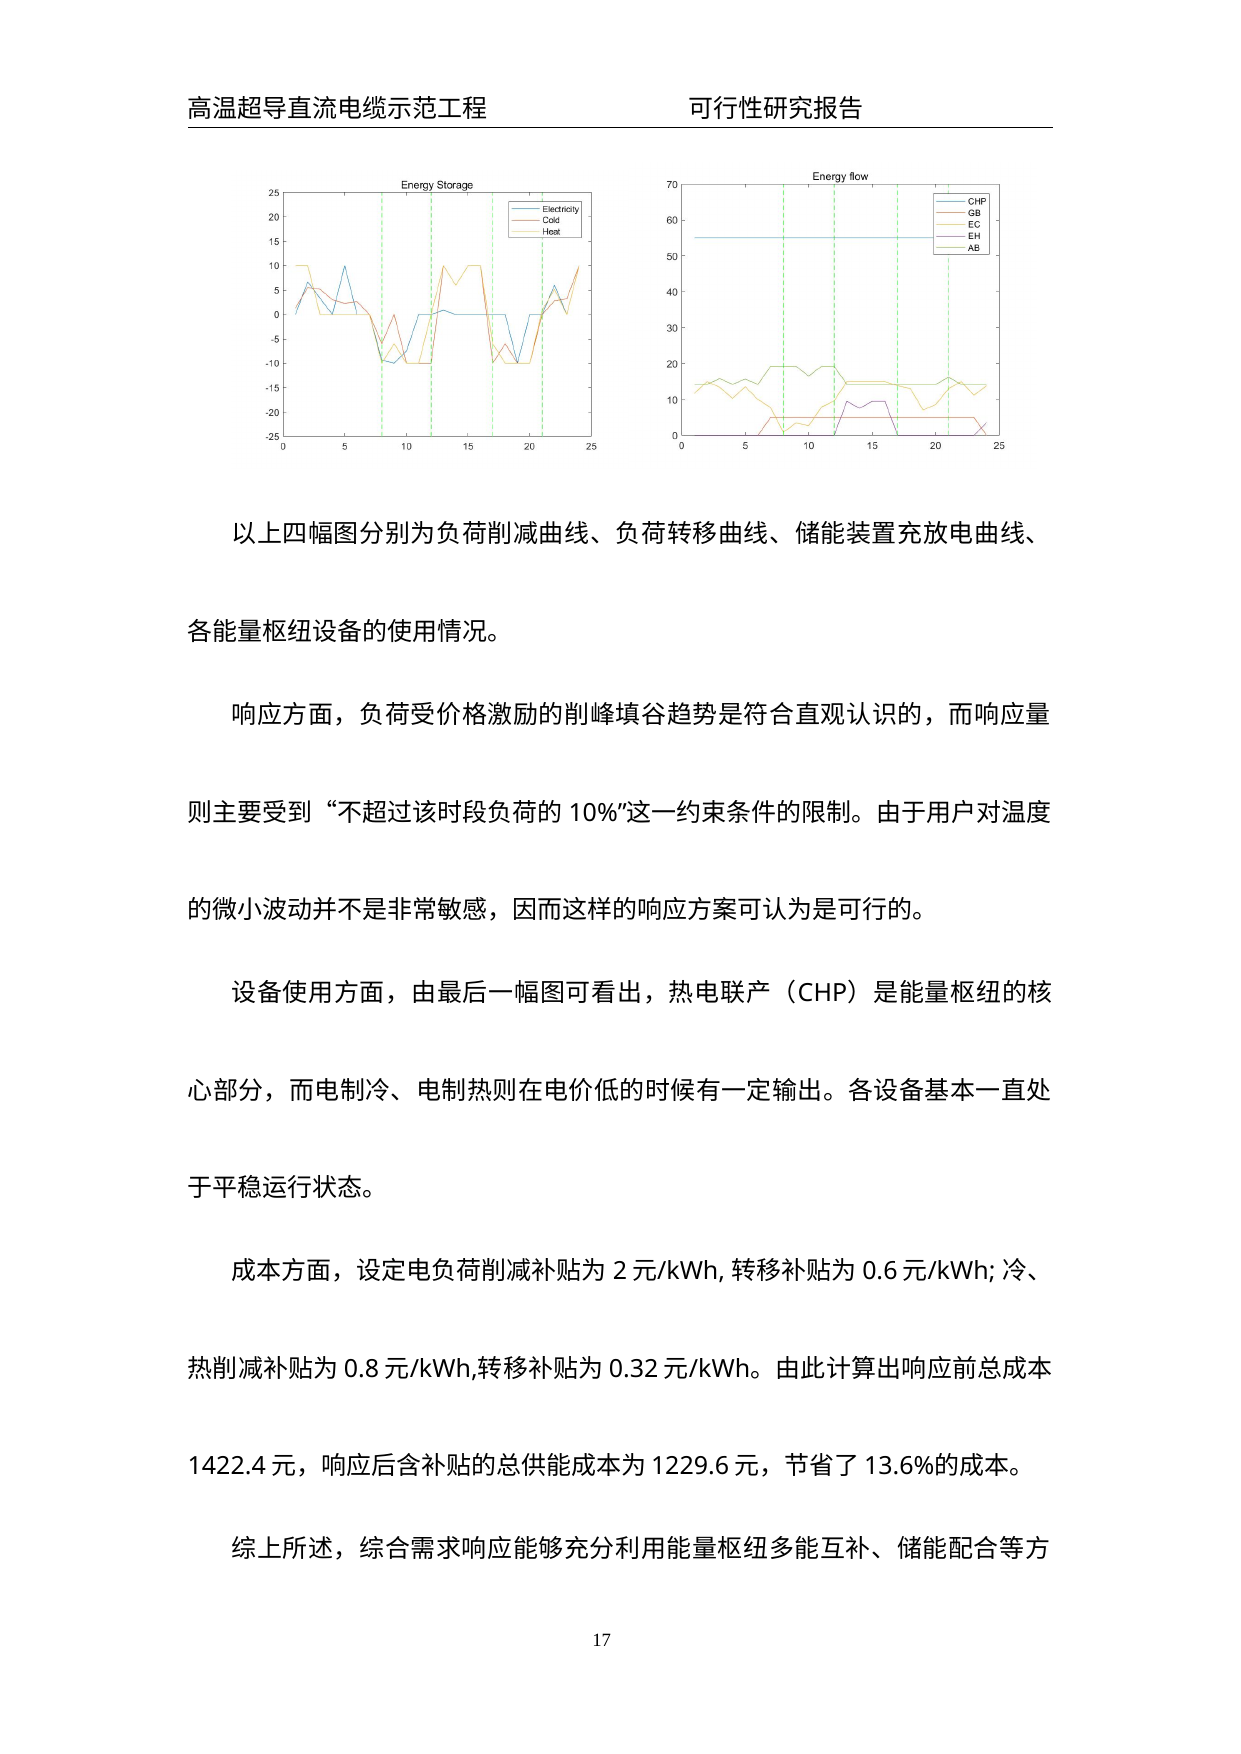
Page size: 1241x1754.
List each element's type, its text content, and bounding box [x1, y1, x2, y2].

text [187, 1514, 1053, 1579]
text 响应方面，负荷受价格激励的削峰填谷趋势是符合直观认识的，而响应量则主要受到“不超过该时段负荷的10%”这一约束条件的限制。由于用户对温度的微小波动并不是非常敏感，因而这样的响应方案可认为是可行的。 [187, 680, 1053, 940]
text 成本方面，设定电负荷削减补贴为2元/kWh, 转移补贴为0.6元/kWh; 冷、热削减补贴为0.8元/kWh,转移补贴为0.32元/kWh。由此计算出响应前总成本1422.4元，响应后含补贴的总供能成本为1229.6元，节省了13.6%的成本。 [187, 1236, 1053, 1496]
text 设备使用方面，由最后一幅图可看出，热电联产（CHP）是能量枢纽的核心部分，而电制冷、电制热则在电价低的时候有一定输出。各设备基本一直处于平稳运行状态。 [187, 958, 1053, 1218]
text 以上四幅图分别为负荷削减曲线、负荷转移曲线、储能装置充放电曲线、各能量枢纽设备的使用情况。 [187, 499, 1053, 662]
picture [231, 162, 1038, 469]
